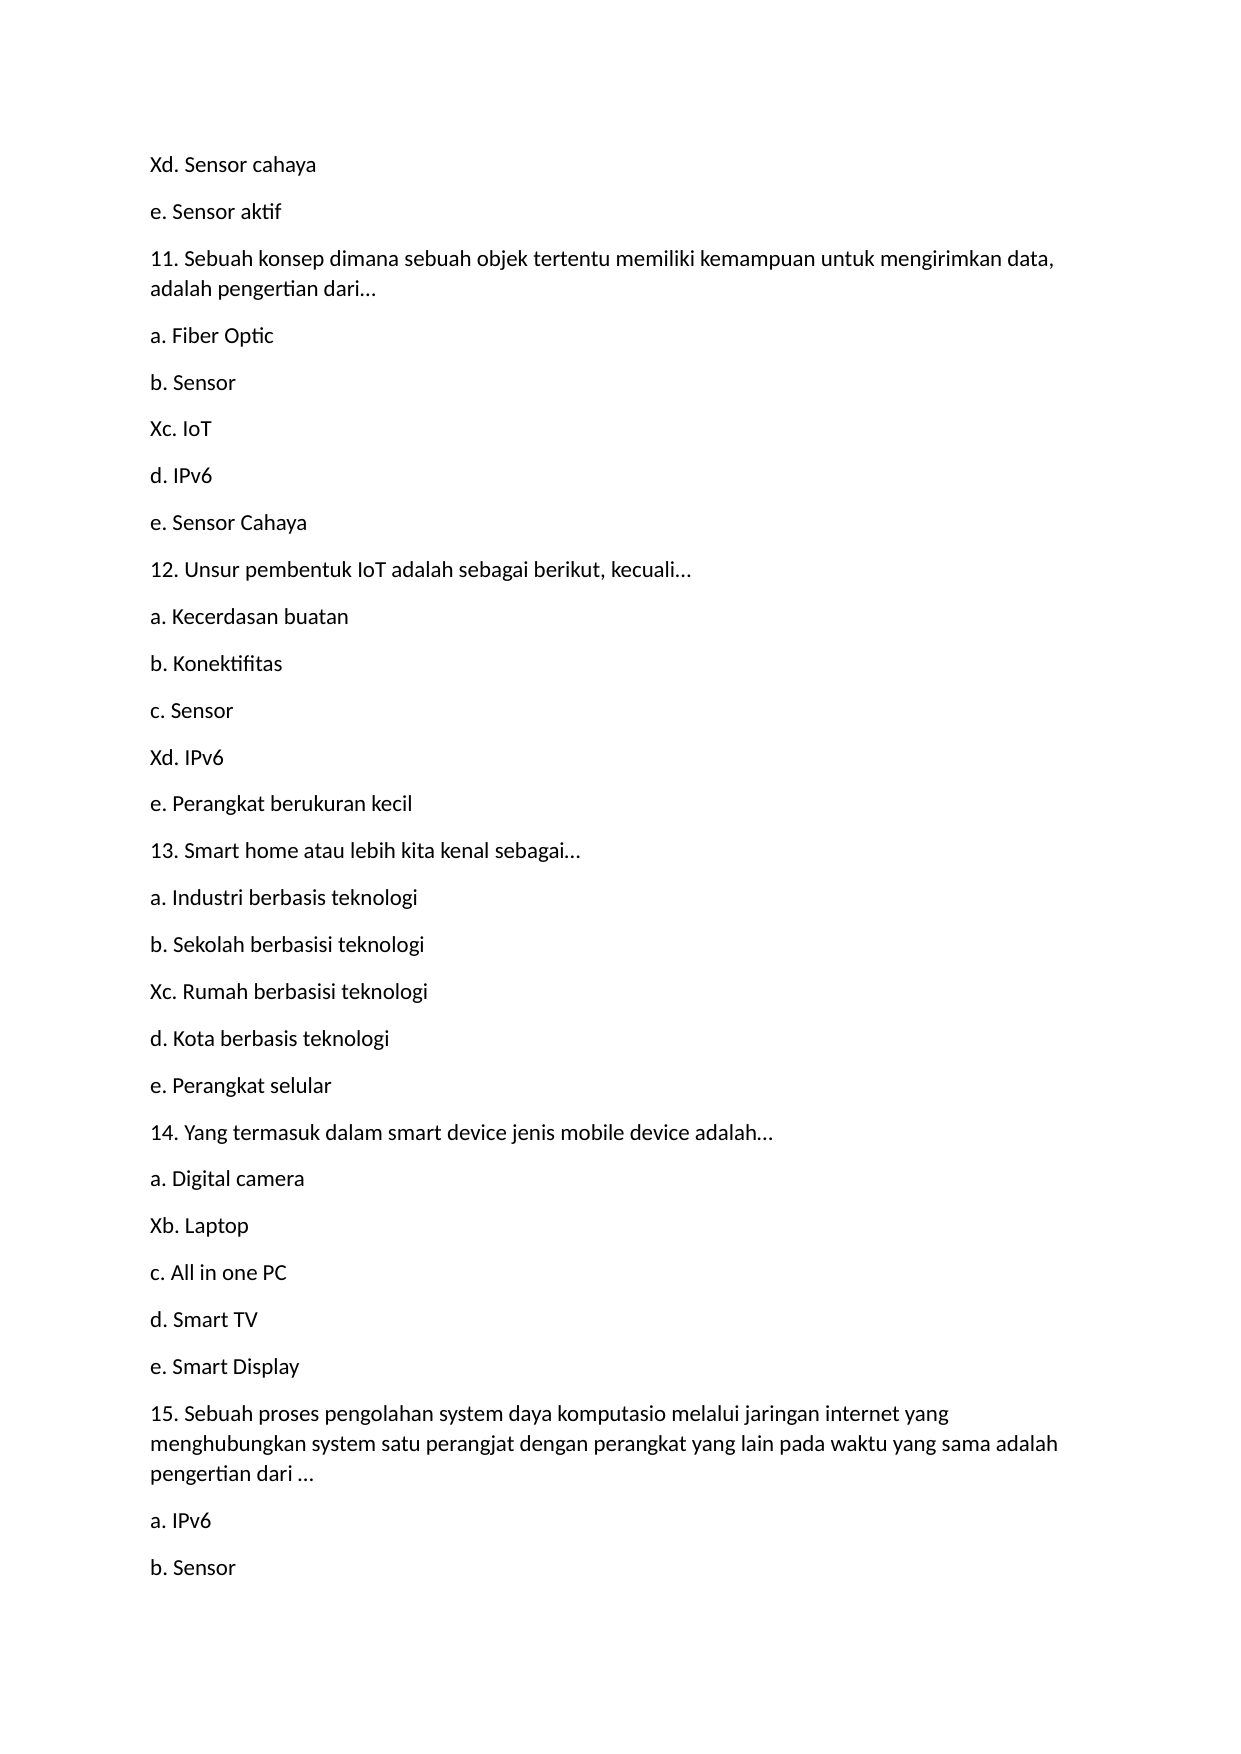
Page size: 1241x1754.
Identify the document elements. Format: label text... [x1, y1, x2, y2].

text Xb. Laptop [150, 1211, 1090, 1239]
text 14. Yang termasuk dalam smart device jenis mobile device adalah… [150, 1118, 1090, 1146]
text Xd. IPv6 [150, 743, 1090, 771]
text e. Sensor Cahaya [150, 508, 1090, 536]
text d. Kota berbasis teknologi [150, 1024, 1090, 1052]
text e. Perangkat selular [150, 1071, 1090, 1099]
text e. Perangkat berukuran kecil [150, 789, 1090, 818]
text b. Sensor [150, 368, 1090, 396]
text c. Sensor [150, 696, 1090, 724]
text e. Sensor aktif [150, 197, 1090, 225]
text 13. Smart home atau lebih kita kenal sebagai… [150, 836, 1090, 864]
text a. IPv6 [150, 1506, 1090, 1534]
text b. Konektifitas [150, 649, 1090, 677]
text 15. Sebuah proses pengolahan system daya komputasio melalui jaringan internet yang menghubungkan system satu perangjat dengan perangkat yang lain pada waktu yang sama adalah pengertian dari … [150, 1399, 1090, 1487]
text a. Fiber Optic [150, 321, 1090, 349]
text e. Smart Display [150, 1352, 1090, 1380]
text b. Sekolah berbasisi teknologi [150, 930, 1090, 958]
text 12. Unsur pembentuk IoT adalah sebagai berikut, kecuali… [150, 555, 1090, 583]
text c. All in one PC [150, 1258, 1090, 1286]
text d. Smart TV [150, 1305, 1090, 1333]
text d. IPv6 [150, 461, 1090, 489]
text Xd. Sensor cahaya [150, 150, 1090, 178]
text b. Sensor [150, 1553, 1090, 1581]
text a. Industri berbasis teknologi [150, 883, 1090, 911]
text a. Kecerdasan buatan [150, 602, 1090, 630]
text Xc. Rumah berbasisi teknologi [150, 977, 1090, 1005]
text Xc. IoT [150, 414, 1090, 443]
text 11. Sebuah konsep dimana sebuah objek tertentu memiliki kemampuan untuk mengirimkan data, adalah pengertian dari… [150, 244, 1090, 302]
text a. Digital camera [150, 1164, 1090, 1193]
